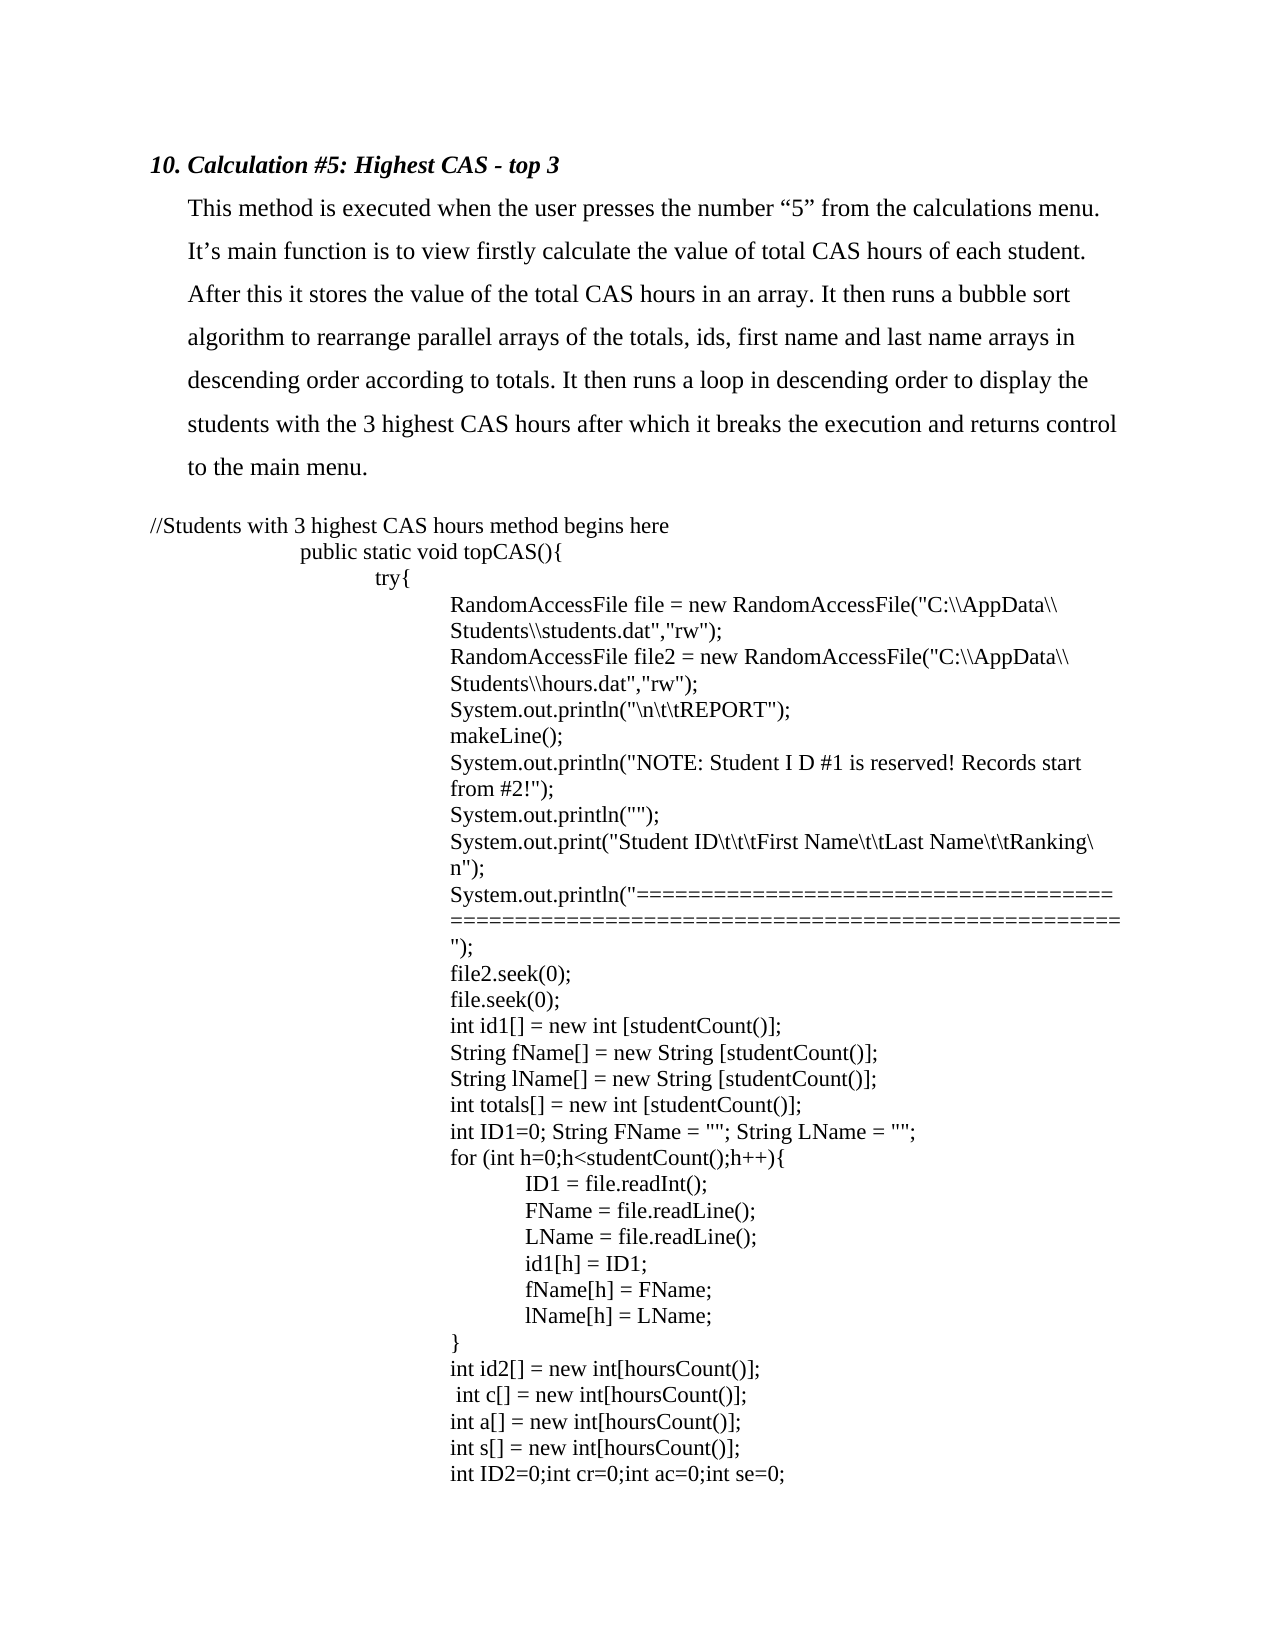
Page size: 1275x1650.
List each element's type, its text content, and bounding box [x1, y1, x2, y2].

text try{ [150, 564, 1125, 591]
text file2.seek(0); [150, 960, 1125, 986]
text //Students with 3 highest CAS hours method begins here [150, 512, 1125, 538]
text int totals[] = new int [studentCount()]; [150, 1091, 1125, 1118]
text file.seek(0); [150, 986, 1125, 1012]
text System.out.println("========================================================================================="); [450, 881, 1125, 960]
text ID1 = file.readInt(); [150, 1171, 1125, 1197]
text System.out.println(""); [150, 802, 1125, 828]
list Calculation #5: Highest CAS - top 3 This method is executed when the user presses the number “5” from the calculations menu. It’s main function is to view firstly calculate the value of total CAS hours of each student. After this it stores the value of the total CAS hours in an array. It then runs a bubble sort algorithm to rearrange parallel arrays of the totals, ids, first name and last name arrays in descending order according to totals. It then runs a loop in descending order to display the students with the 3 highest CAS hours after which it breaks the execution and returns control to the main menu. [150, 150, 1125, 481]
text } [150, 1329, 1125, 1355]
text fName[h] = FName; [150, 1276, 1125, 1302]
text System.out.println("NOTE: Student I D #1 is reserved! Records start from #2!"); [150, 749, 1125, 802]
text lName[h] = LName; [150, 1302, 1125, 1329]
text System.out.print("Student ID\t\t\tFirst Name\t\tLast Name\t\tRanking\n"); [450, 828, 1125, 881]
text System.out.println("\n\t\tREPORT"); [150, 696, 1125, 722]
text RandomAccessFile file2 = new RandomAccessFile("C:\\AppData\\Students\\hours.dat","rw"); [450, 643, 1125, 696]
text FName = file.readLine(); [150, 1197, 1125, 1223]
text int ID2=0;int cr=0;int ac=0;int se=0; [150, 1460, 1125, 1487]
text int id2[] = new int[hoursCount()]; [150, 1355, 1125, 1381]
text String fName[] = new String [studentCount()]; [150, 1039, 1125, 1065]
text for (int h=0;h<studentCount();h++){ [150, 1144, 1125, 1171]
text makeLine(); [150, 722, 1125, 749]
text int c[] = new int[hoursCount()]; [150, 1381, 1125, 1408]
text id1[h] = ID1; [150, 1249, 1125, 1276]
text public static void topCAS(){ [150, 538, 1125, 564]
text String lName[] = new String [studentCount()]; [150, 1065, 1125, 1091]
text int ID1=0; String FName = ""; String LName = ""; [150, 1118, 1125, 1144]
text RandomAccessFile file = new RandomAccessFile("C:\\AppData\\Students\\students.dat","rw"); [450, 591, 1125, 643]
text int id1[] = new int [studentCount()]; [150, 1012, 1125, 1039]
text LName = file.readLine(); [150, 1223, 1125, 1249]
text int s[] = new int[hoursCount()]; [150, 1434, 1125, 1460]
text int a[] = new int[hoursCount()]; [150, 1408, 1125, 1434]
